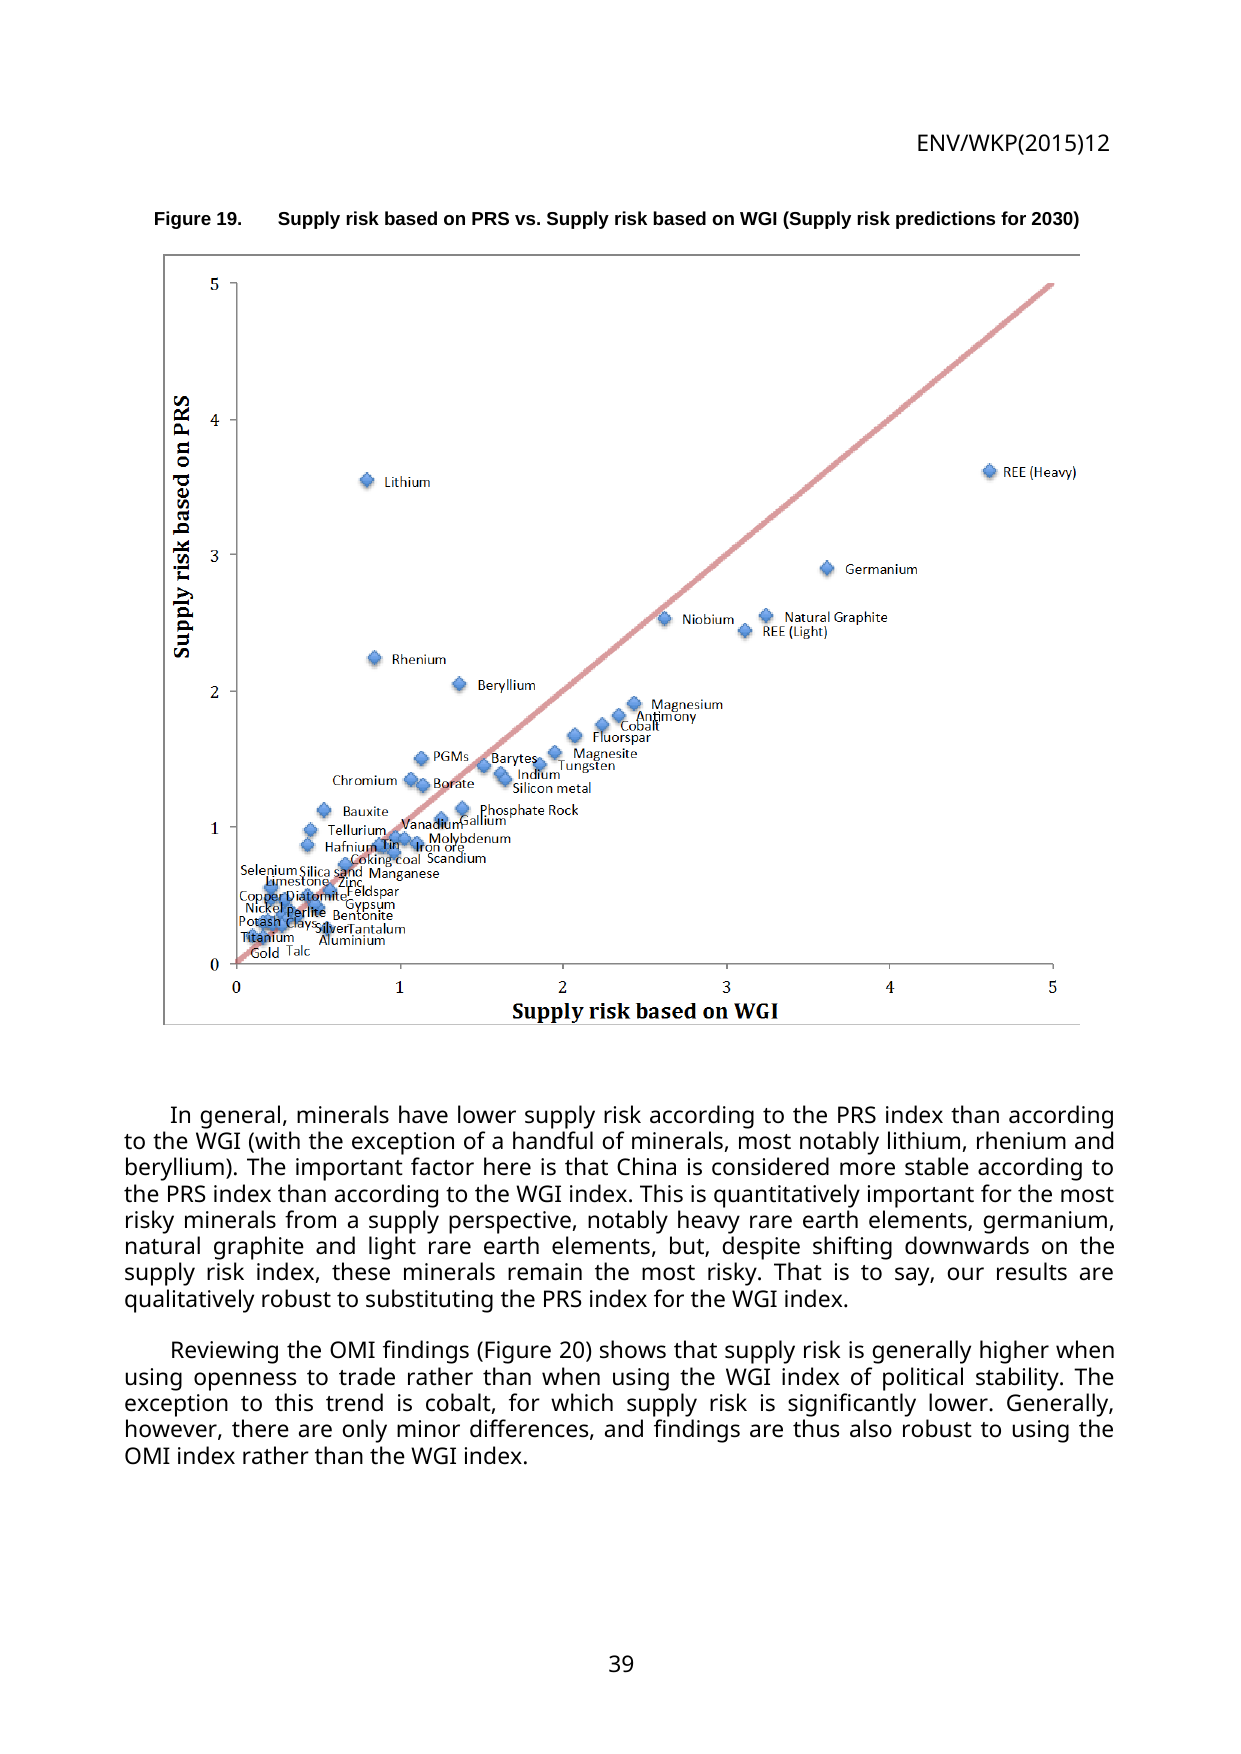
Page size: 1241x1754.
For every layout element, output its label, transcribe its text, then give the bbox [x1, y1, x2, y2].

text Reviewing the OMI findings (Figure 20) shows that supply risk is generally higher when using openness to trade rather than when using the WGI index of political stability. The exception to this trend is cobalt, for which supply risk is significantly lower. Generally, however, there are only minor differences, and findings are thus also robust to using the OMI index rather than the WGI index. [124, 1337, 1116, 1469]
text In general, minerals have lower supply risk according to the PRS index than according to the WGI (with the exception of a handful of minerals, most notably lithium, rhenium and beryllium). The important factor here is that China is considered more stable according to the PRS index than according to the WGI index. This is quantitatively important for the most risky minerals from a supply perspective, notably heavy rare earth elements, germanium, natural graphite and light rare earth elements, but, despite shifting downwards on the supply risk index, these minerals remain the most risky. That is to say, our results are qualitatively robust to substituting the PRS index for the WGI index. [124, 1102, 1116, 1312]
text 39 [124, 1648, 1118, 1678]
text Figure 19. Supply risk based on PRS vs. Supply risk based on WGI (Supply risk predictions for 2030) [154, 204, 1118, 231]
picture [162, 253, 1080, 1025]
text ENV/WKP(2015)12 [124, 127, 1110, 158]
